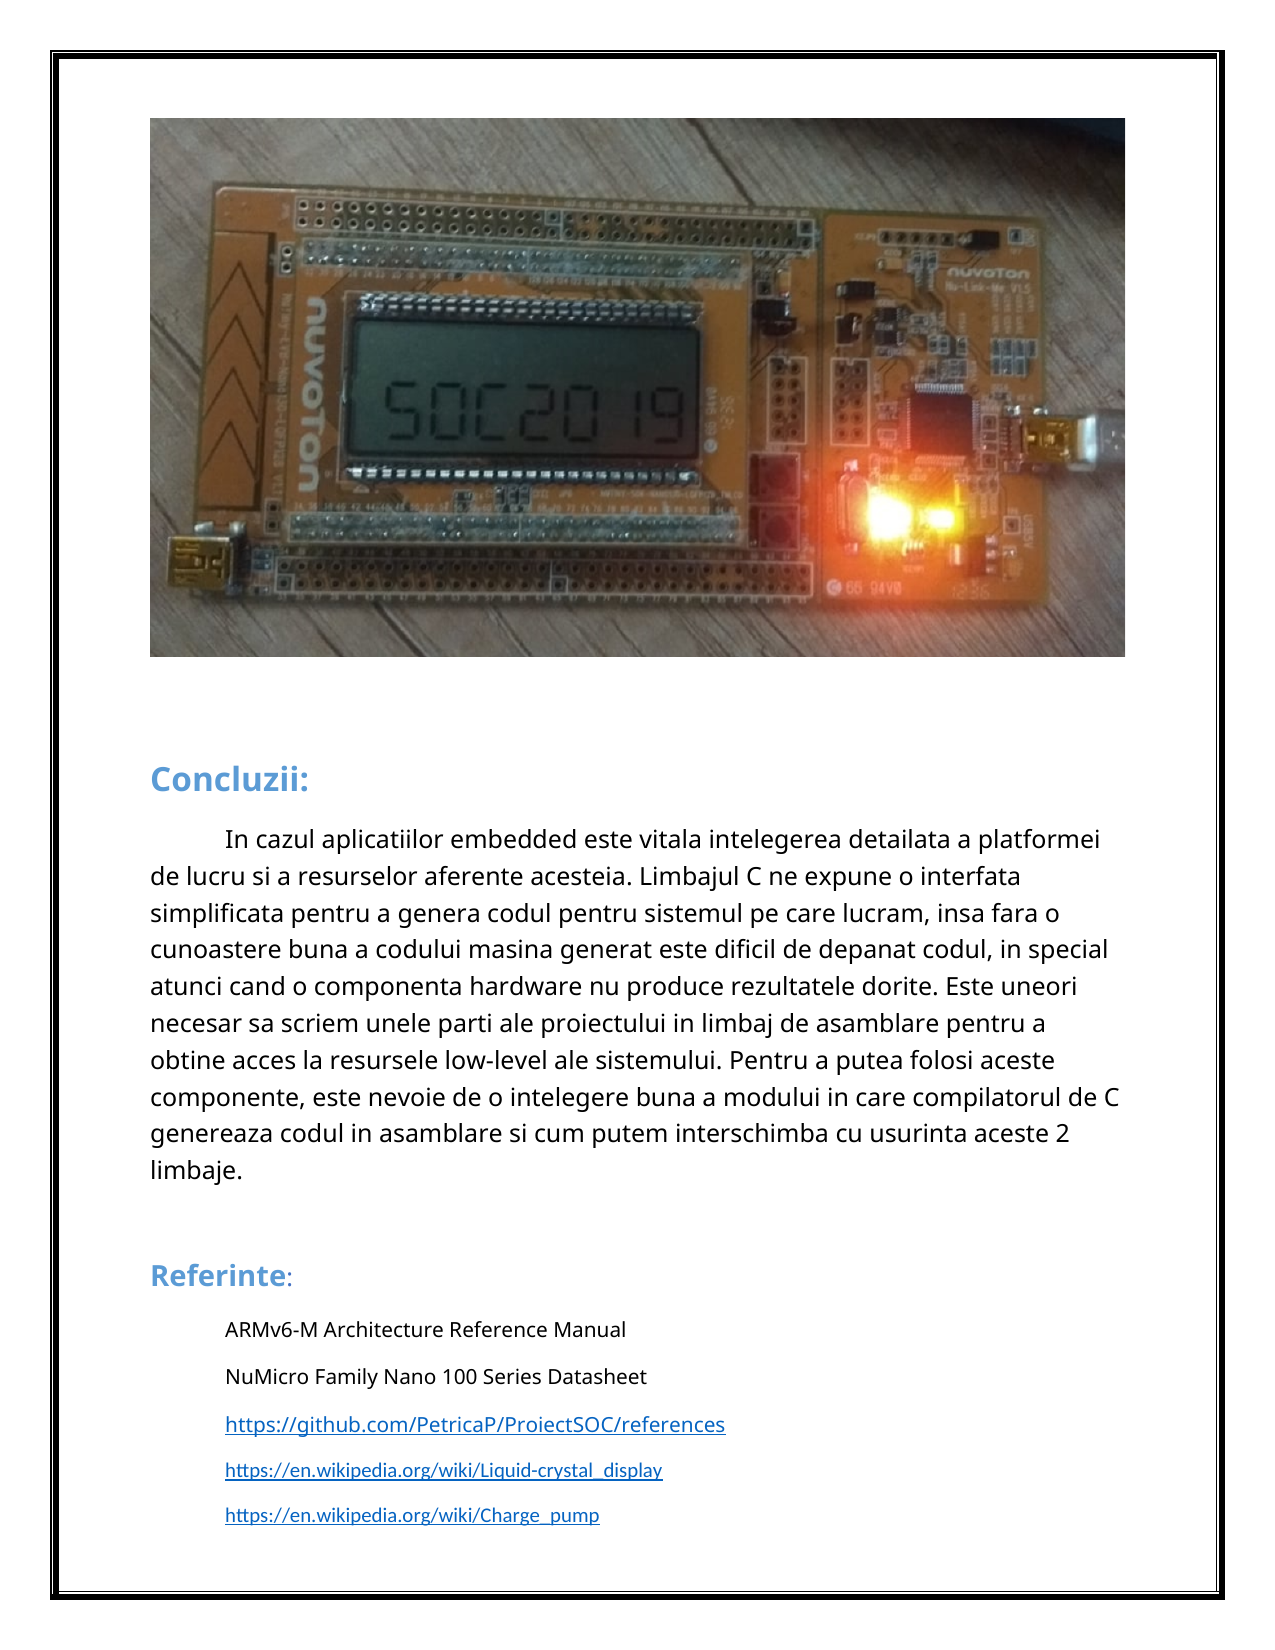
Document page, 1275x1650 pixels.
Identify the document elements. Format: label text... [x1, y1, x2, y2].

text https://en.wikipedia.org/wiki/Charge_pump [150, 1502, 1125, 1527]
text https://en.wikipedia.org/wiki/Liquid-crystal_display [150, 1458, 1125, 1483]
text NuMicro Family Nano 100 Series Datasheet [150, 1362, 1125, 1391]
text Referinte: [150, 1256, 1125, 1295]
text https://github.com/PetricaP/ProiectSOC/references [150, 1410, 1125, 1438]
text Concluzii: [150, 756, 1125, 802]
picture [150, 118, 1125, 657]
text In cazul aplicatiilor embedded este vitala intelegerea detailata a platformei de lucru si a resurselor aferente acesteia. Limbajul C ne expune o interfata simplificata pentru a genera codul pentru sistemul pe care lucram, insa fara o cunoastere buna a codului masina generat este dificil de depanat codul, in special atunci cand o componenta hardware nu produce rezultatele dorite. Este uneori necesar sa scriem unele parti ale proiectului in limbaj de asamblare pentru a obtine acces la resursele low-level ale sistemului. Pentru a putea folosi aceste componente, este nevoie de o intelegere buna a modului in care compilatorul de C genereaza codul in asamblare si cum putem interschimba cu usurinta aceste 2 limbaje. [150, 822, 1125, 1187]
text ARMv6-M Architecture Reference Manual [150, 1315, 1125, 1344]
